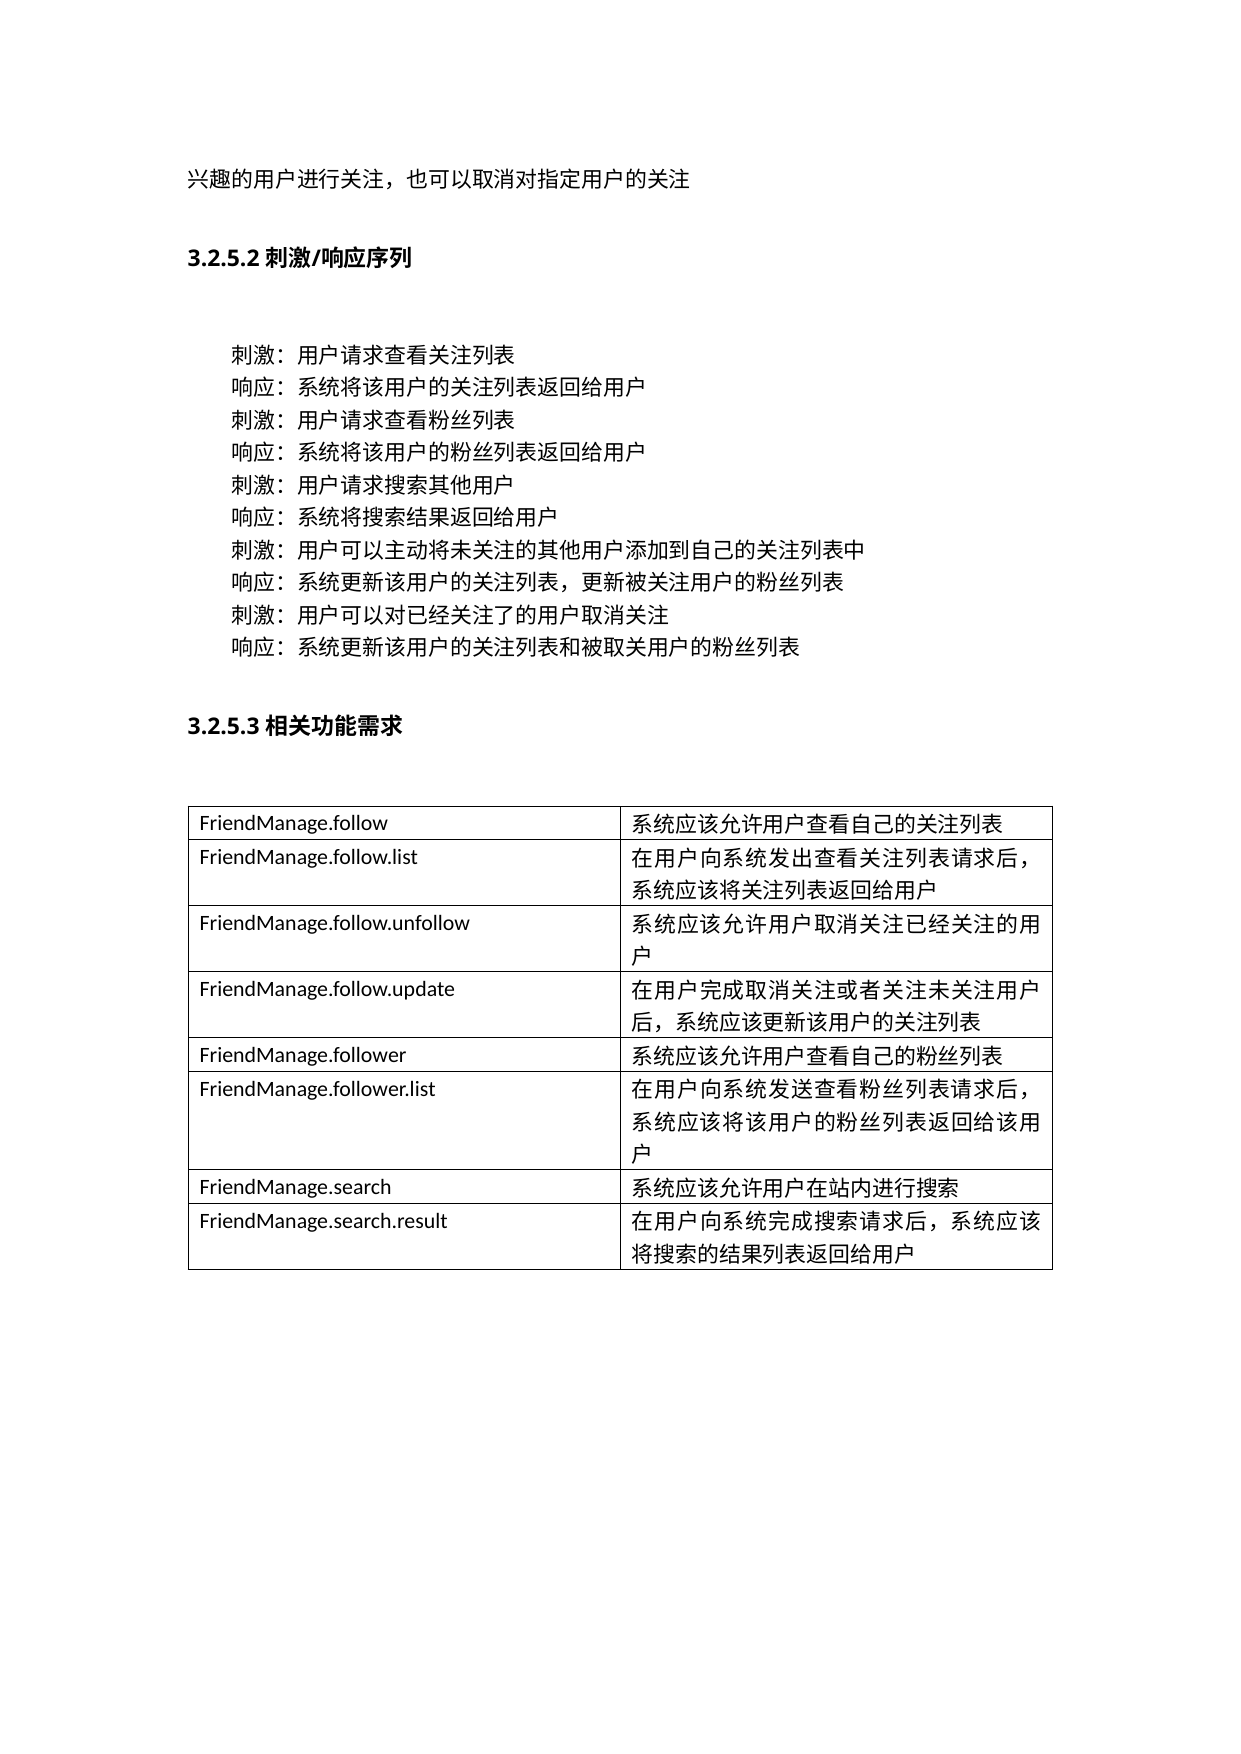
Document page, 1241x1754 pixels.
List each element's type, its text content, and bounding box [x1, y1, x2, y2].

text 刺激：用户可以对已经关注了的用户取消关注 [187, 597, 1053, 630]
text 响应：系统更新该用户的关注列表，更新被关注用户的粉丝列表 [187, 565, 1053, 597]
table_cell 系统应该允许用户查看自己的粉丝列表 [621, 1038, 1052, 1071]
text 响应：系统将该用户的粉丝列表返回给用户 [187, 435, 1053, 467]
table_header 系统应该允许用户查看自己的关注列表 [621, 807, 1052, 839]
subtitle 3.2.5.3 相关功能需求 [187, 692, 1053, 757]
text 响应：系统更新该用户的关注列表和被取关用户的粉丝列表 [187, 630, 1053, 662]
text 刺激：用户请求查看关注列表 [187, 337, 1053, 370]
table_cell FriendManage.follow.list [189, 840, 620, 905]
text 响应：系统将该用户的关注列表返回给用户 [187, 370, 1053, 402]
table_cell 在用户向系统完成搜索请求后，系统应该将搜索的结果列表返回给用户 [621, 1204, 1052, 1269]
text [187, 162, 1053, 194]
table_cell FriendManage.search [189, 1170, 620, 1203]
text 刺激：用户请求搜索其他用户 [187, 467, 1053, 500]
table_cell FriendManage.follower.list [189, 1072, 620, 1169]
table_cell FriendManage.follow.update [189, 972, 620, 1037]
table_cell 在用户向系统发出查看关注列表请求后，系统应该将关注列表返回给用户 [621, 840, 1052, 905]
table_header FriendManage.follow [189, 807, 620, 839]
table_cell FriendManage.follow.unfollow [189, 906, 620, 971]
table_cell 系统应该允许用户取消关注已经关注的用户 [621, 906, 1052, 971]
text 刺激：用户请求查看粉丝列表 [187, 402, 1053, 435]
text 刺激：用户可以主动将未关注的其他用户添加到自己的关注列表中 [187, 532, 1053, 565]
subtitle 3.2.5.2 刺激/响应序列 [187, 224, 1053, 289]
table_cell FriendManage.follower [189, 1038, 620, 1071]
table_cell FriendManage.search.result [189, 1204, 620, 1269]
table_cell 在用户完成取消关注或者关注未关注用户后，系统应该更新该用户的关注列表 [621, 972, 1052, 1037]
text 响应：系统将搜索结果返回给用户 [187, 500, 1053, 532]
table_cell 系统应该允许用户在站内进行搜索 [621, 1170, 1052, 1203]
table_cell 在用户向系统发送查看粉丝列表请求后，系统应该将该用户的粉丝列表返回给该用户 [621, 1072, 1052, 1169]
